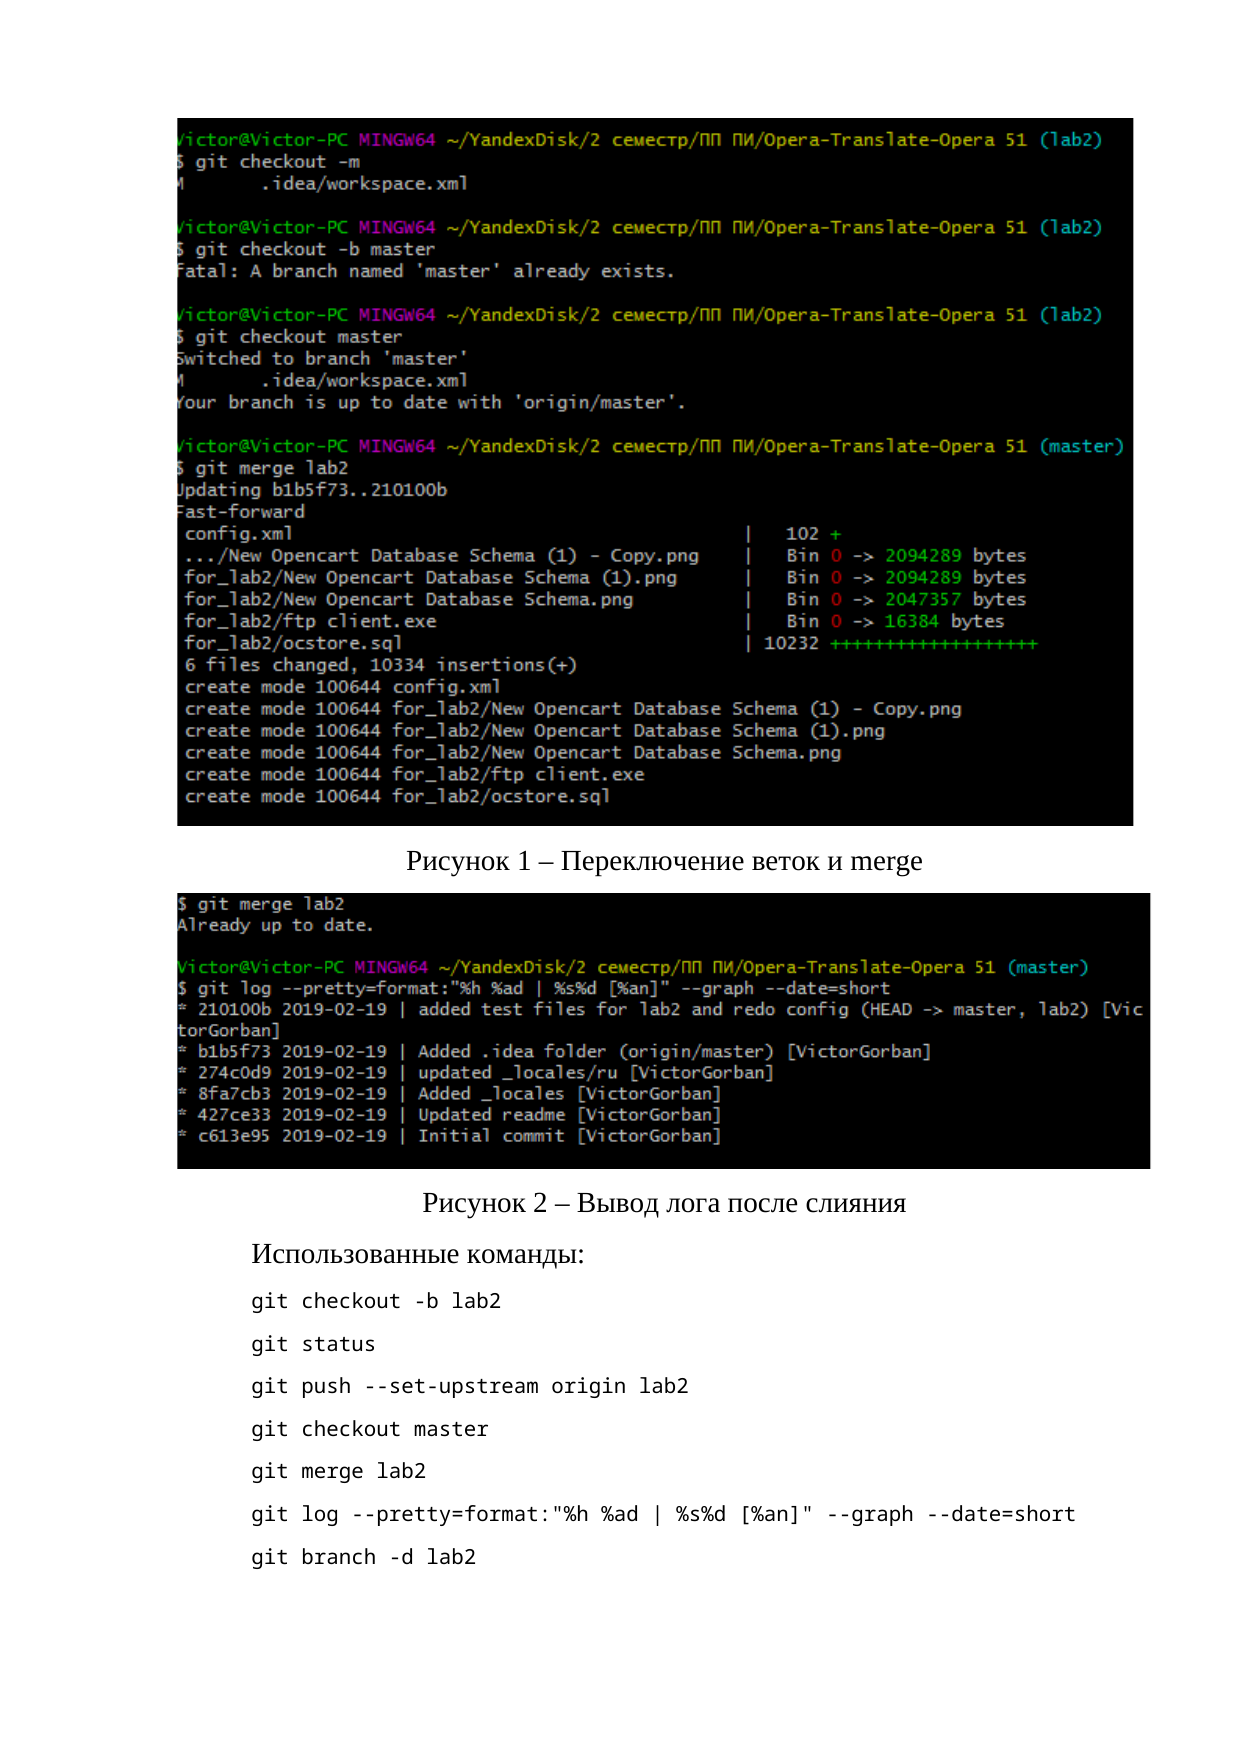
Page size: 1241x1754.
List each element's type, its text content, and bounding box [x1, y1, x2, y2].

text Рисунок 2 – Вывод лога после слияния [177, 1186, 1152, 1219]
text Рисунок 1 – Переключение веток и merge [177, 843, 1152, 876]
picture [177, 118, 1134, 826]
text git push --set-upstream origin lab2 [251, 1371, 1152, 1400]
text git branch -d lab2 [251, 1542, 1152, 1570]
text git checkout master [251, 1414, 1152, 1442]
text git checkout -b lab2 [251, 1286, 1152, 1315]
text git log --pretty=format:"%h %ad | %s%d [%an]" --graph --date=short [251, 1499, 1152, 1528]
picture [177, 893, 1152, 1169]
text Использованные команды: [177, 1236, 1152, 1269]
text git status [251, 1329, 1152, 1357]
text git merge lab2 [251, 1457, 1152, 1485]
